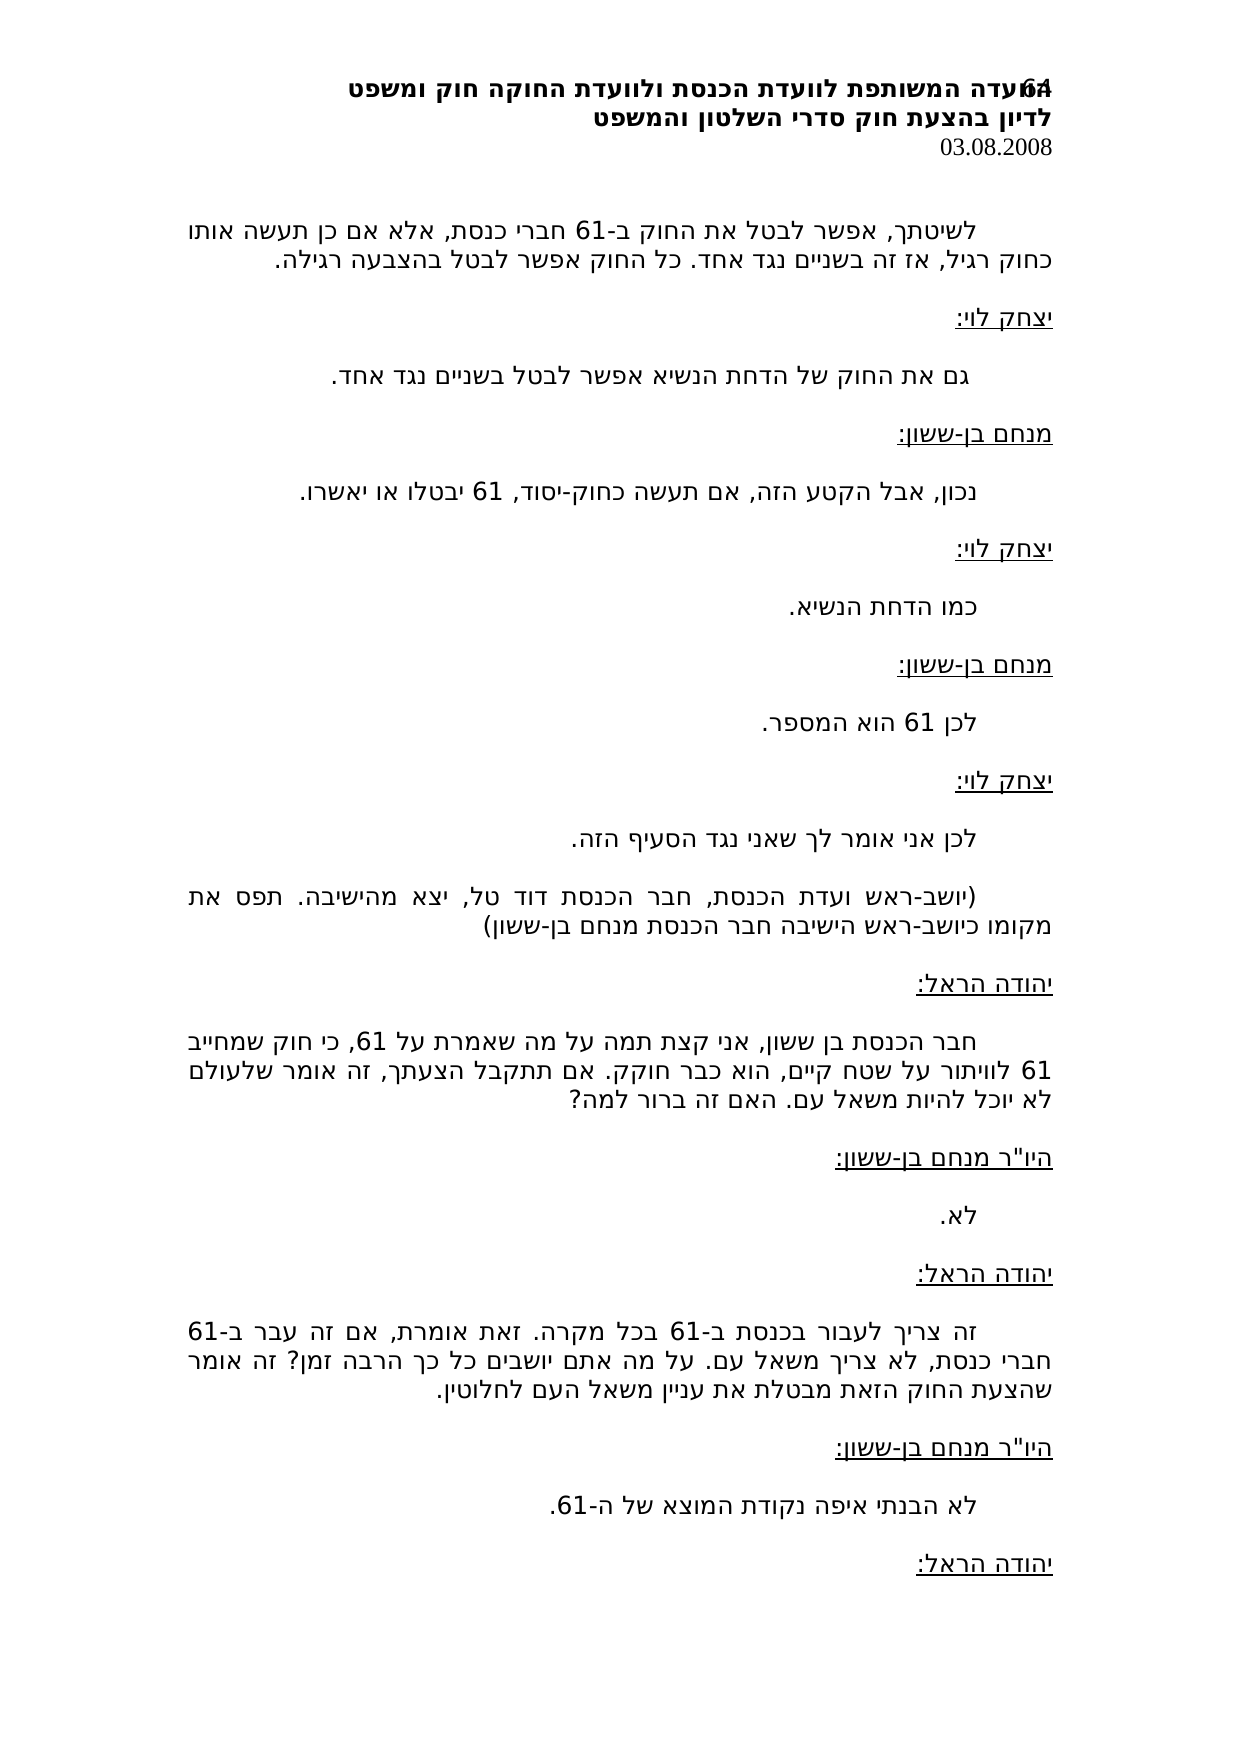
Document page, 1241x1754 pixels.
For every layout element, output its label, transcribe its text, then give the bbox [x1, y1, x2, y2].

text לא. [187, 1201, 1053, 1231]
text יהודה הראל: [187, 969, 1053, 998]
text יהודה הראל: [187, 1549, 1053, 1578]
text זה צריך לעבור בכנסת ב-61 בכל מקרה. זאת אומרת, אם זה עבר ב-61 חברי כנסת, לא צריך משאל עם. על מה אתם יושבים כל כך הרבה זמן? זה אומר שהצעת החוק הזאת מבטלת את עניין משאל העם לחלוטין. [187, 1317, 1053, 1405]
text יצחק לוי: [187, 535, 1053, 564]
text חבר הכנסת בן ששון, אני קצת תמה על מה שאמרת על 61, כי חוק שמחייב 61 לוויתור על שטח קיים, הוא כבר חוקק. אם תתקבל הצעתך, זה אומר שלעולם לא יוכל להיות משאל עם. האם זה ברור למה? [187, 1027, 1053, 1115]
text כמו הדחת הנשיא. [187, 593, 1053, 622]
text לכן 61 הוא המספר. [187, 708, 1053, 738]
text (יושב-ראש ועדת הכנסת, חבר הכנסת דוד טל, יצא מהישיבה. תפס את מקומו כיושב-ראש הישיבה חבר הכנסת מנחם בן-ששון) [187, 882, 1053, 941]
text נכון, אבל הקטע הזה, אם תעשה כחוק-יסוד, 61 יבטלו או יאשרו. [187, 477, 1053, 506]
text לא הבנתי איפה נקודת המוצא של ה-61. [187, 1491, 1053, 1521]
text גם את החוק של הדחת הנשיא אפשר לבטל בשניים נגד אחד. [187, 361, 1053, 390]
text לכן אני אומר לך שאני נגד הסעיף הזה. [187, 824, 1053, 853]
text יצחק לוי: [187, 766, 1053, 796]
text לשיטתך, אפשר לבטל את החוק ב-61 חברי כנסת, אלא אם כן תעשה אותו כחוק רגיל, אז זה בשניים נגד אחד. כל החוק אפשר לבטל בהצבעה רגילה. [187, 216, 1053, 274]
text היו"ר מנחם בן-ששון: [187, 1433, 1053, 1463]
text יצחק לוי: [187, 303, 1053, 332]
text מנחם בן-ששון: [187, 419, 1053, 448]
text מנחם בן-ששון: [187, 651, 1053, 680]
text יהודה הראל: [187, 1259, 1053, 1288]
text היו"ר מנחם בן-ששון: [187, 1143, 1053, 1173]
